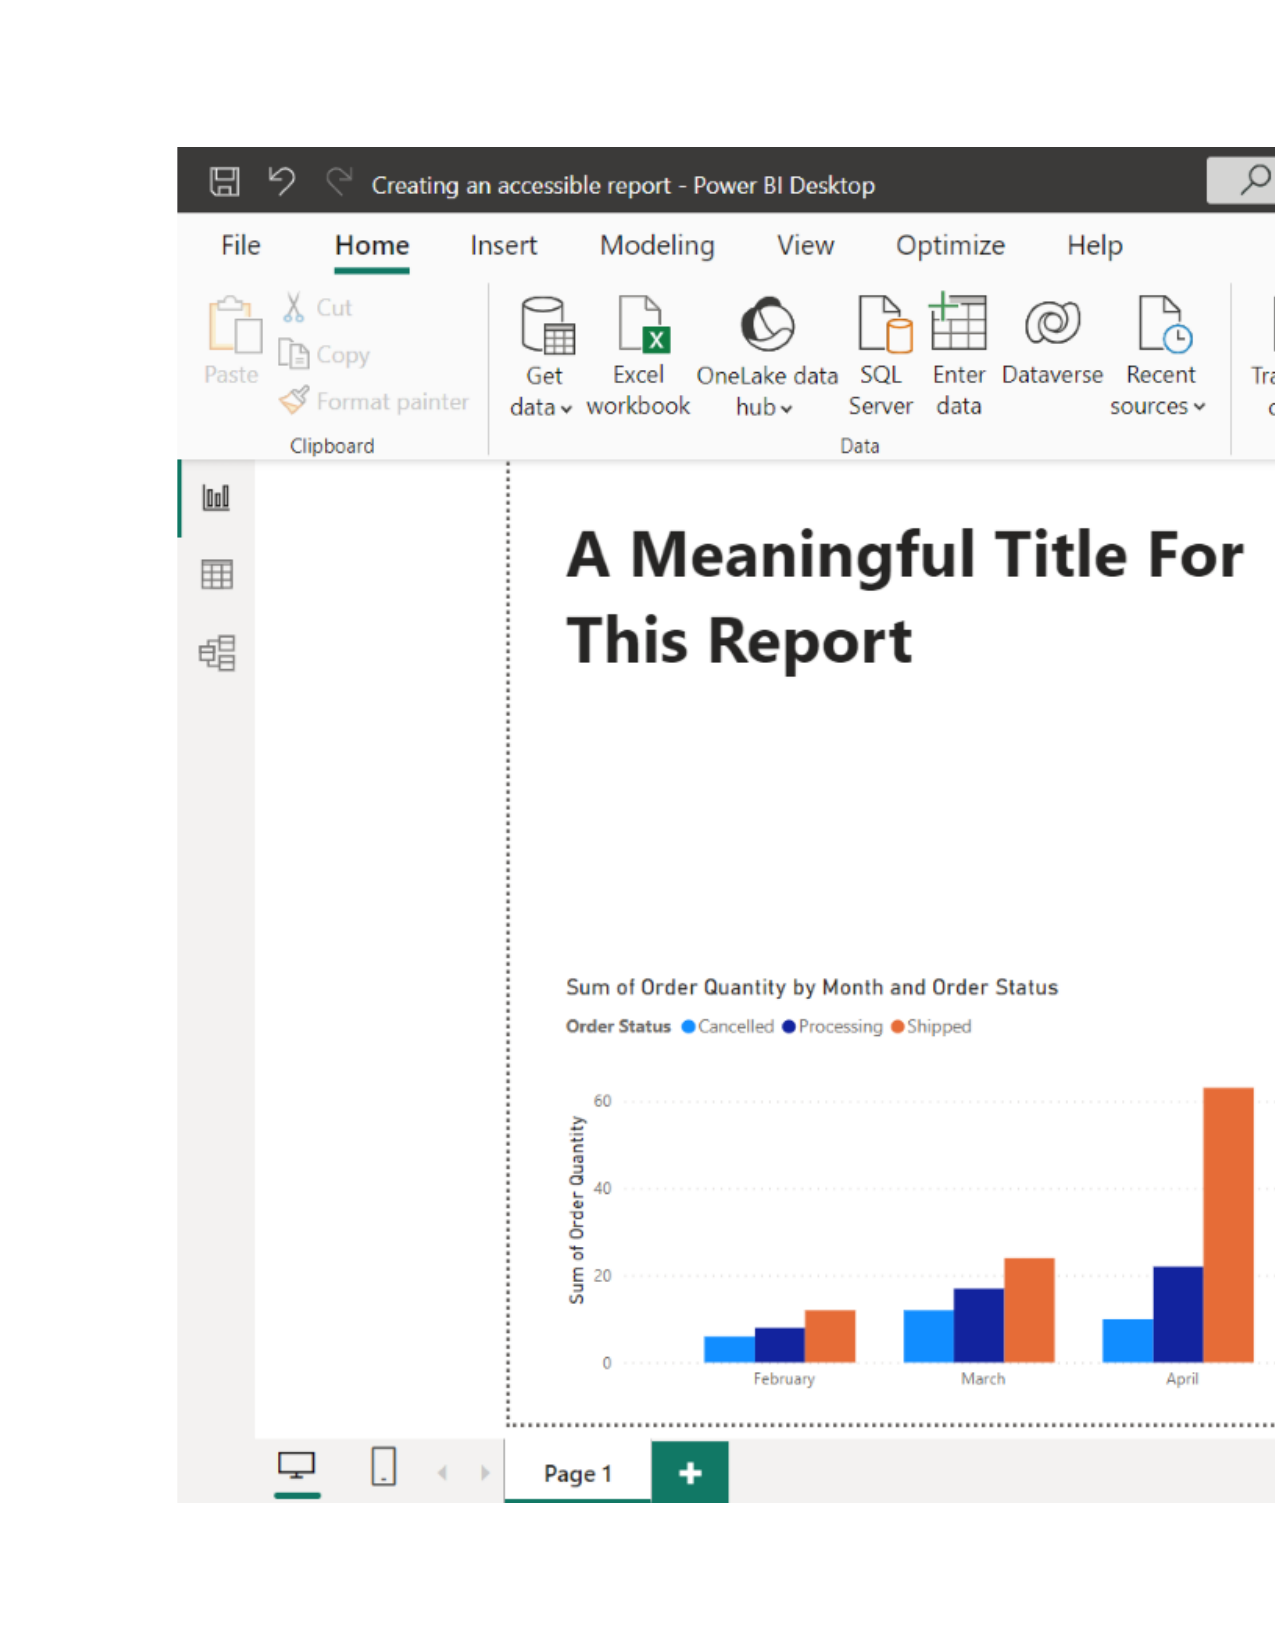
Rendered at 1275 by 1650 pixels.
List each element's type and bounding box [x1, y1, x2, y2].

picture [177, 147, 1275, 1503]
